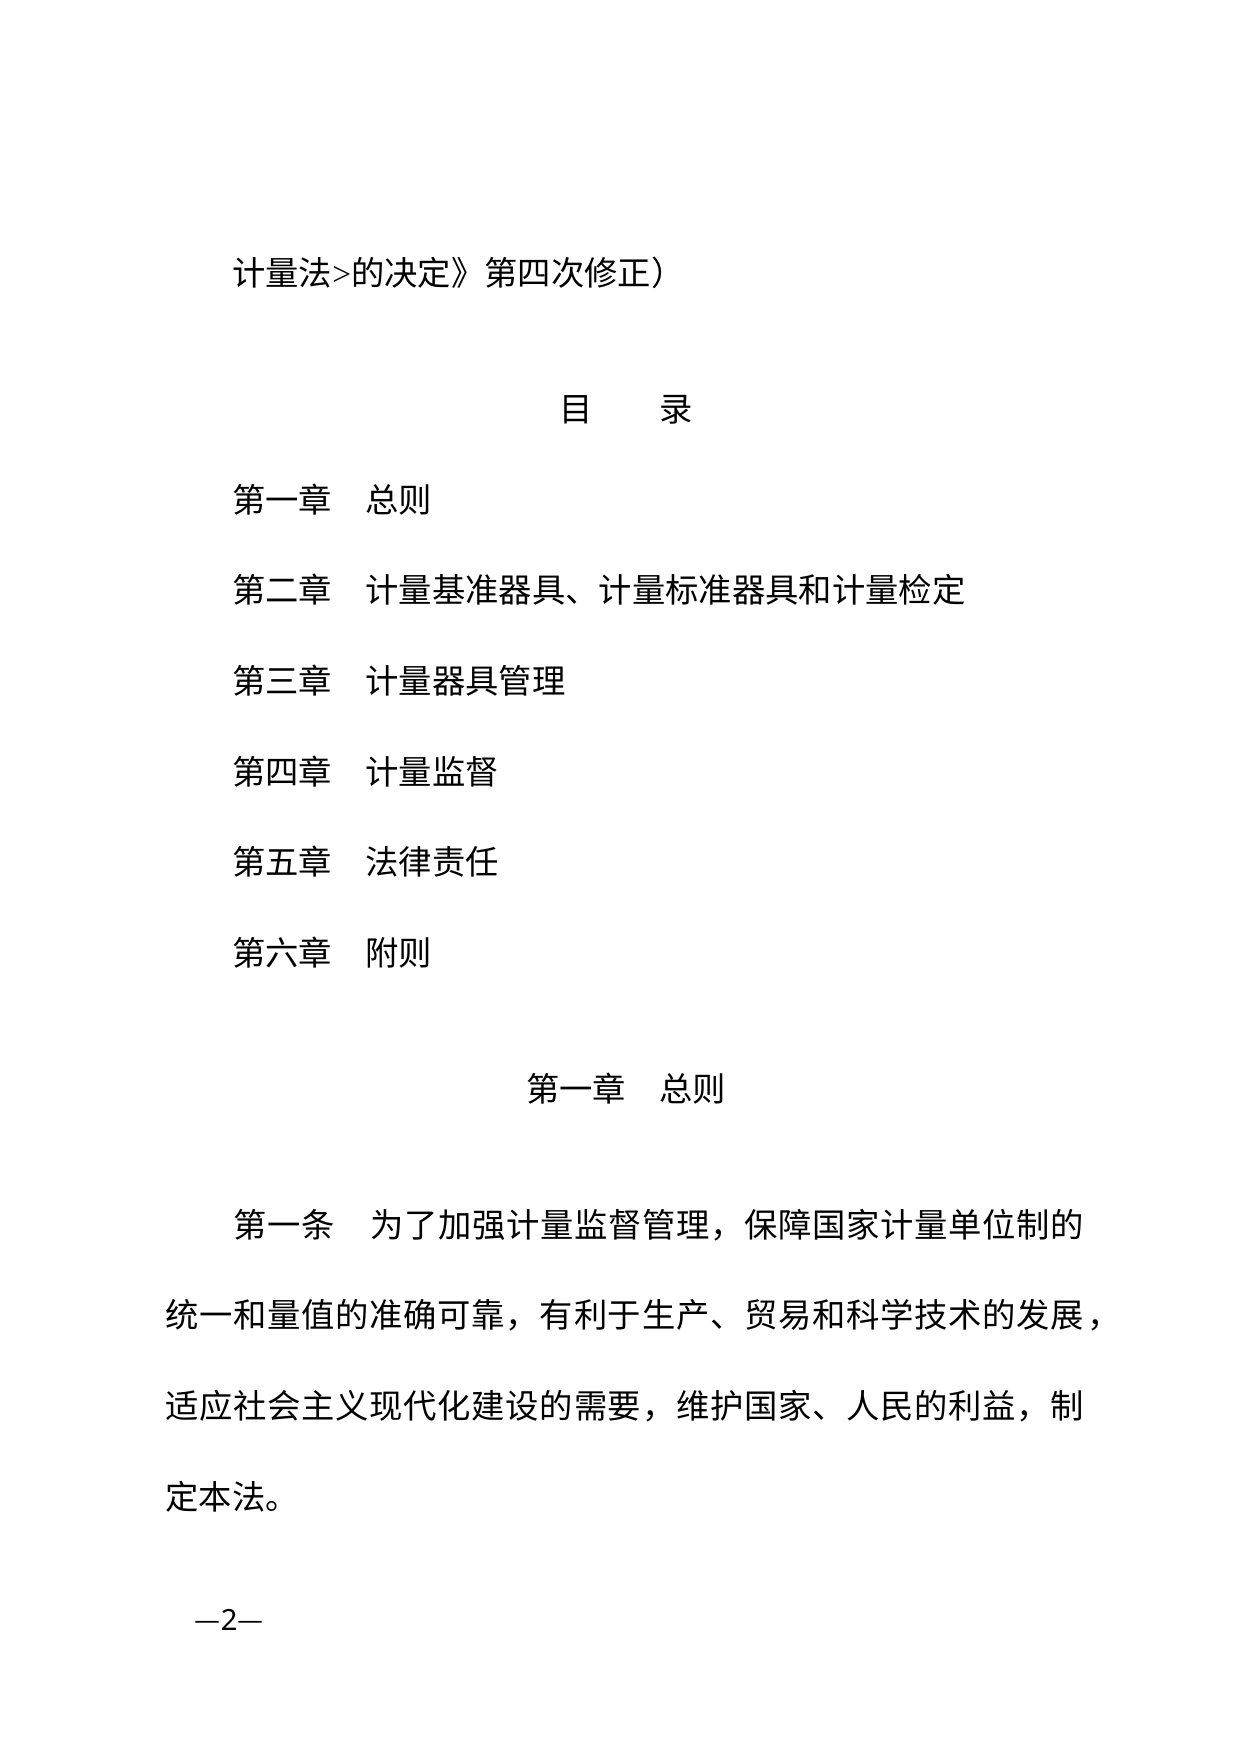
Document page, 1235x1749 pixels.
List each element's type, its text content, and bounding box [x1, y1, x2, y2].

text 第六章 附则 [165, 906, 1087, 996]
text 第一章 总则 [165, 1042, 1087, 1132]
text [232, 226, 1020, 317]
text 第一章 总则 [165, 452, 1087, 543]
text 第五章 法律责任 [165, 815, 1087, 906]
text 第一条 为了加强计量监督管理，保障国家计量单位制的统一和量值的准确可靠，有利于生产、贸易和科学技术的发展，适应社会主义现代化建设的需要，维护国家、人民的利益，制定本法。 [165, 1177, 1087, 1540]
text 第二章 计量基准器具、计量标准器具和计量检定 [165, 543, 1087, 634]
text 目 录 [165, 362, 1087, 452]
text 第三章 计量器具管理 [165, 634, 1087, 724]
text 第四章 计量监督 [165, 724, 1087, 815]
